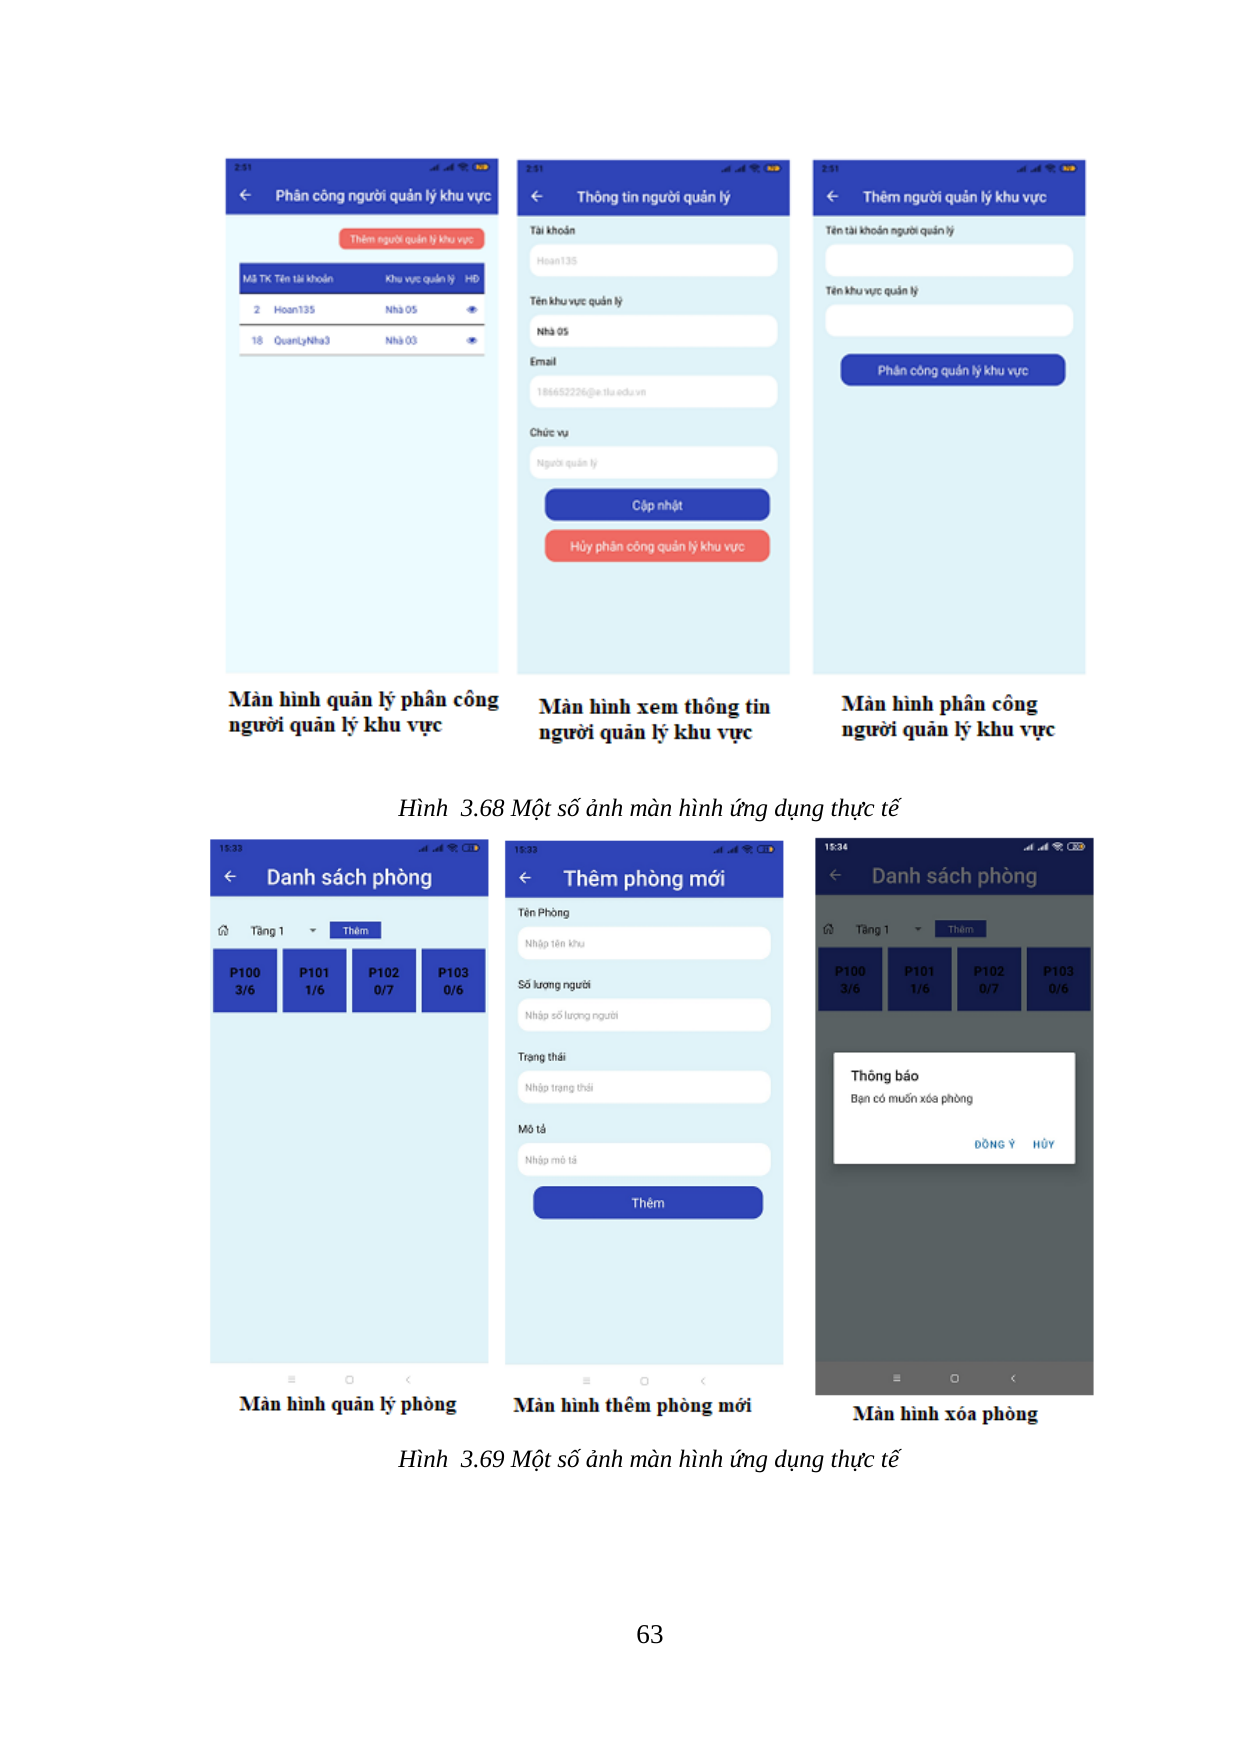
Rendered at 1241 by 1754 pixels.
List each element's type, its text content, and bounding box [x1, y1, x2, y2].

picture [177, 147, 1121, 775]
picture [177, 834, 1123, 1426]
